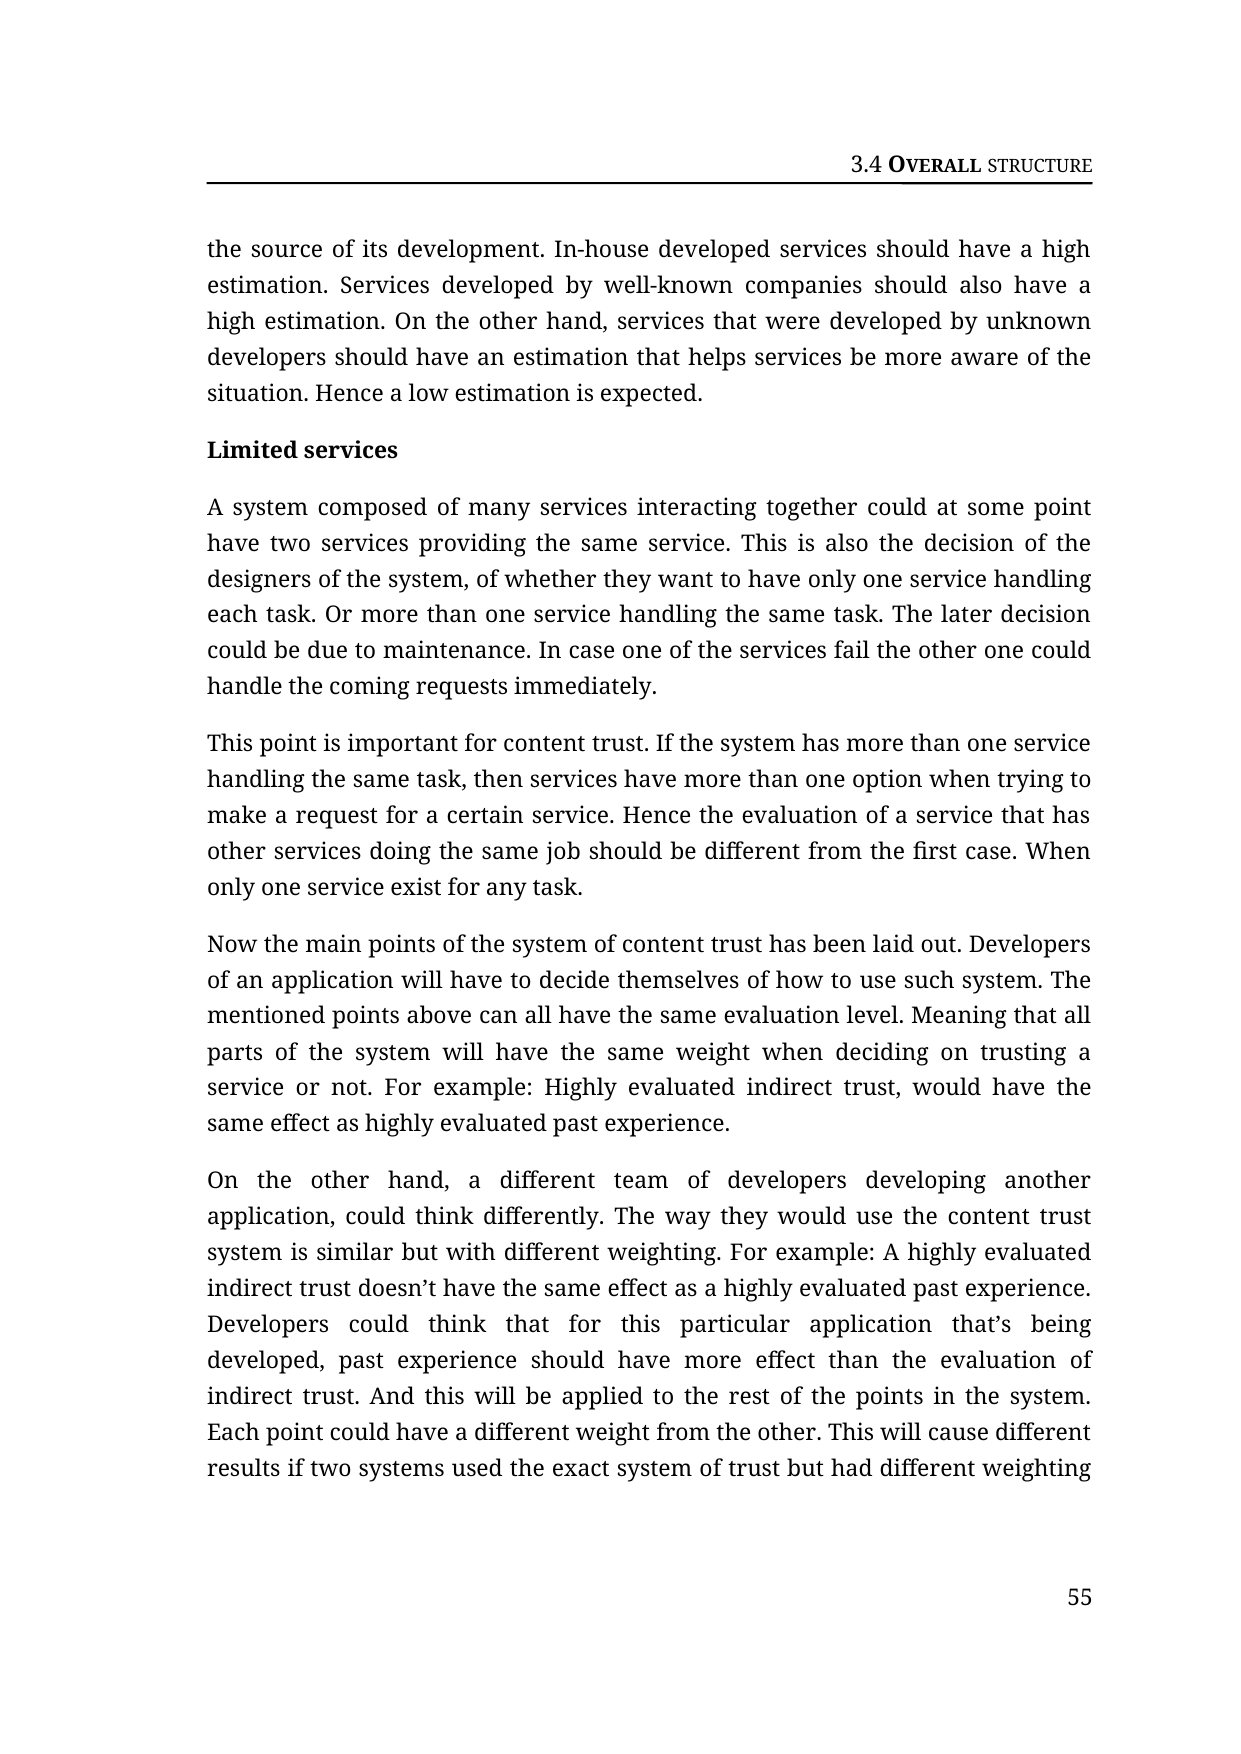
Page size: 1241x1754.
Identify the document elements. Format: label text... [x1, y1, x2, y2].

text Limited services [207, 434, 1092, 465]
text A system composed of many services interacting together could at some point have two services providing the same service. This is also the decision of the designers of the system, of whether they want to have only one service handling each task. Or more than one service handling the same task. The later decision could be due to maintenance. In case one of the services fail the other one could handle the coming requests immediately. [207, 491, 1092, 702]
text This point is important for content trust. If the system has more than one service handling the same task, then services have more than one option when trying to make a request for a certain service. Hence the evaluation of a service that has other services doing the same job should be different from the first case. When only one service exist for any task. [207, 727, 1092, 902]
text Now the main points of the system of content trust has been laid out. Developers of an application will have to decide themselves of how to use such system. The mentioned points above can all have the same evaluation level. Meaning that all parts of the system will have the same weight when deciding on trusting a service or not. For example: Highly evaluated indirect trust, would have the same effect as highly evaluated past experience. [207, 928, 1092, 1138]
